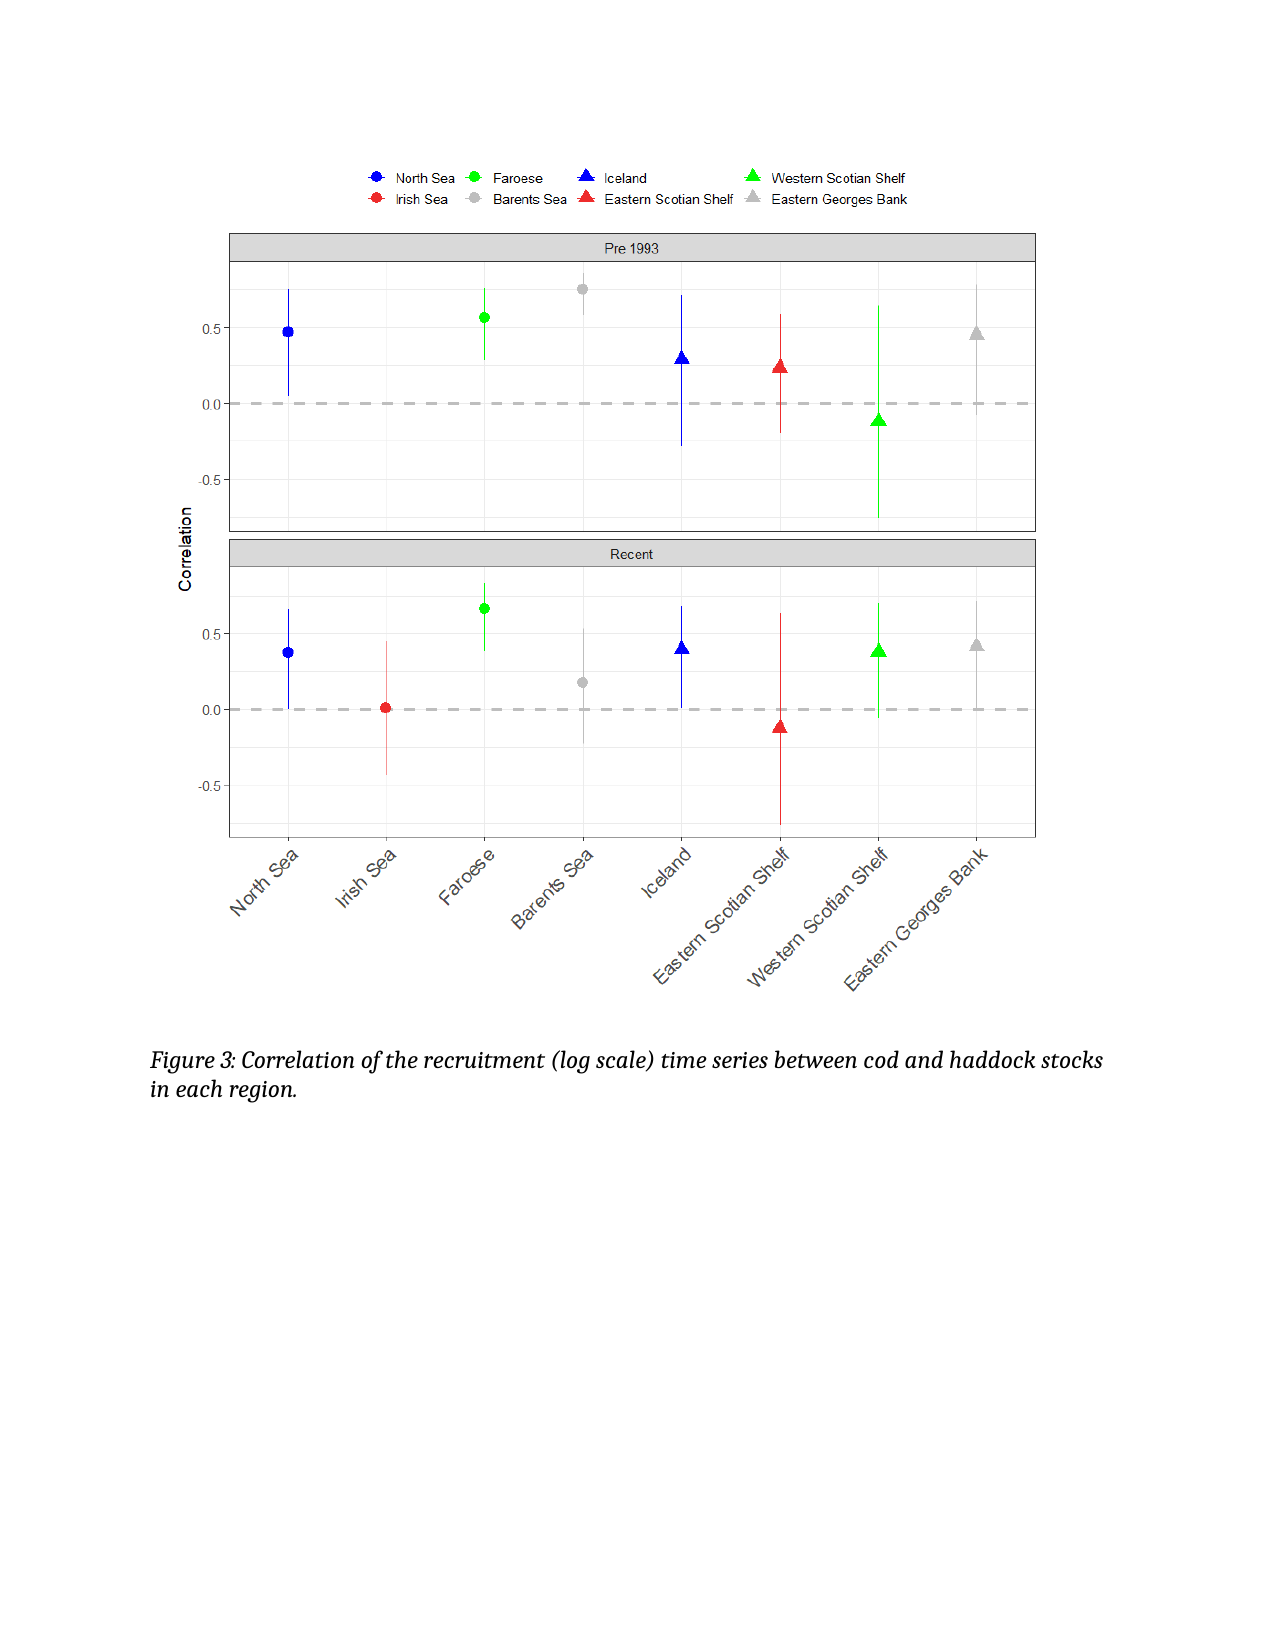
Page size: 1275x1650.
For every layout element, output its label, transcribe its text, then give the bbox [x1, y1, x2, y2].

text Figure 3: Correlation of the recruitment (log scale) time series between cod and haddock stocks in each region. [150, 1046, 1125, 1103]
picture [168, 150, 1044, 1025]
